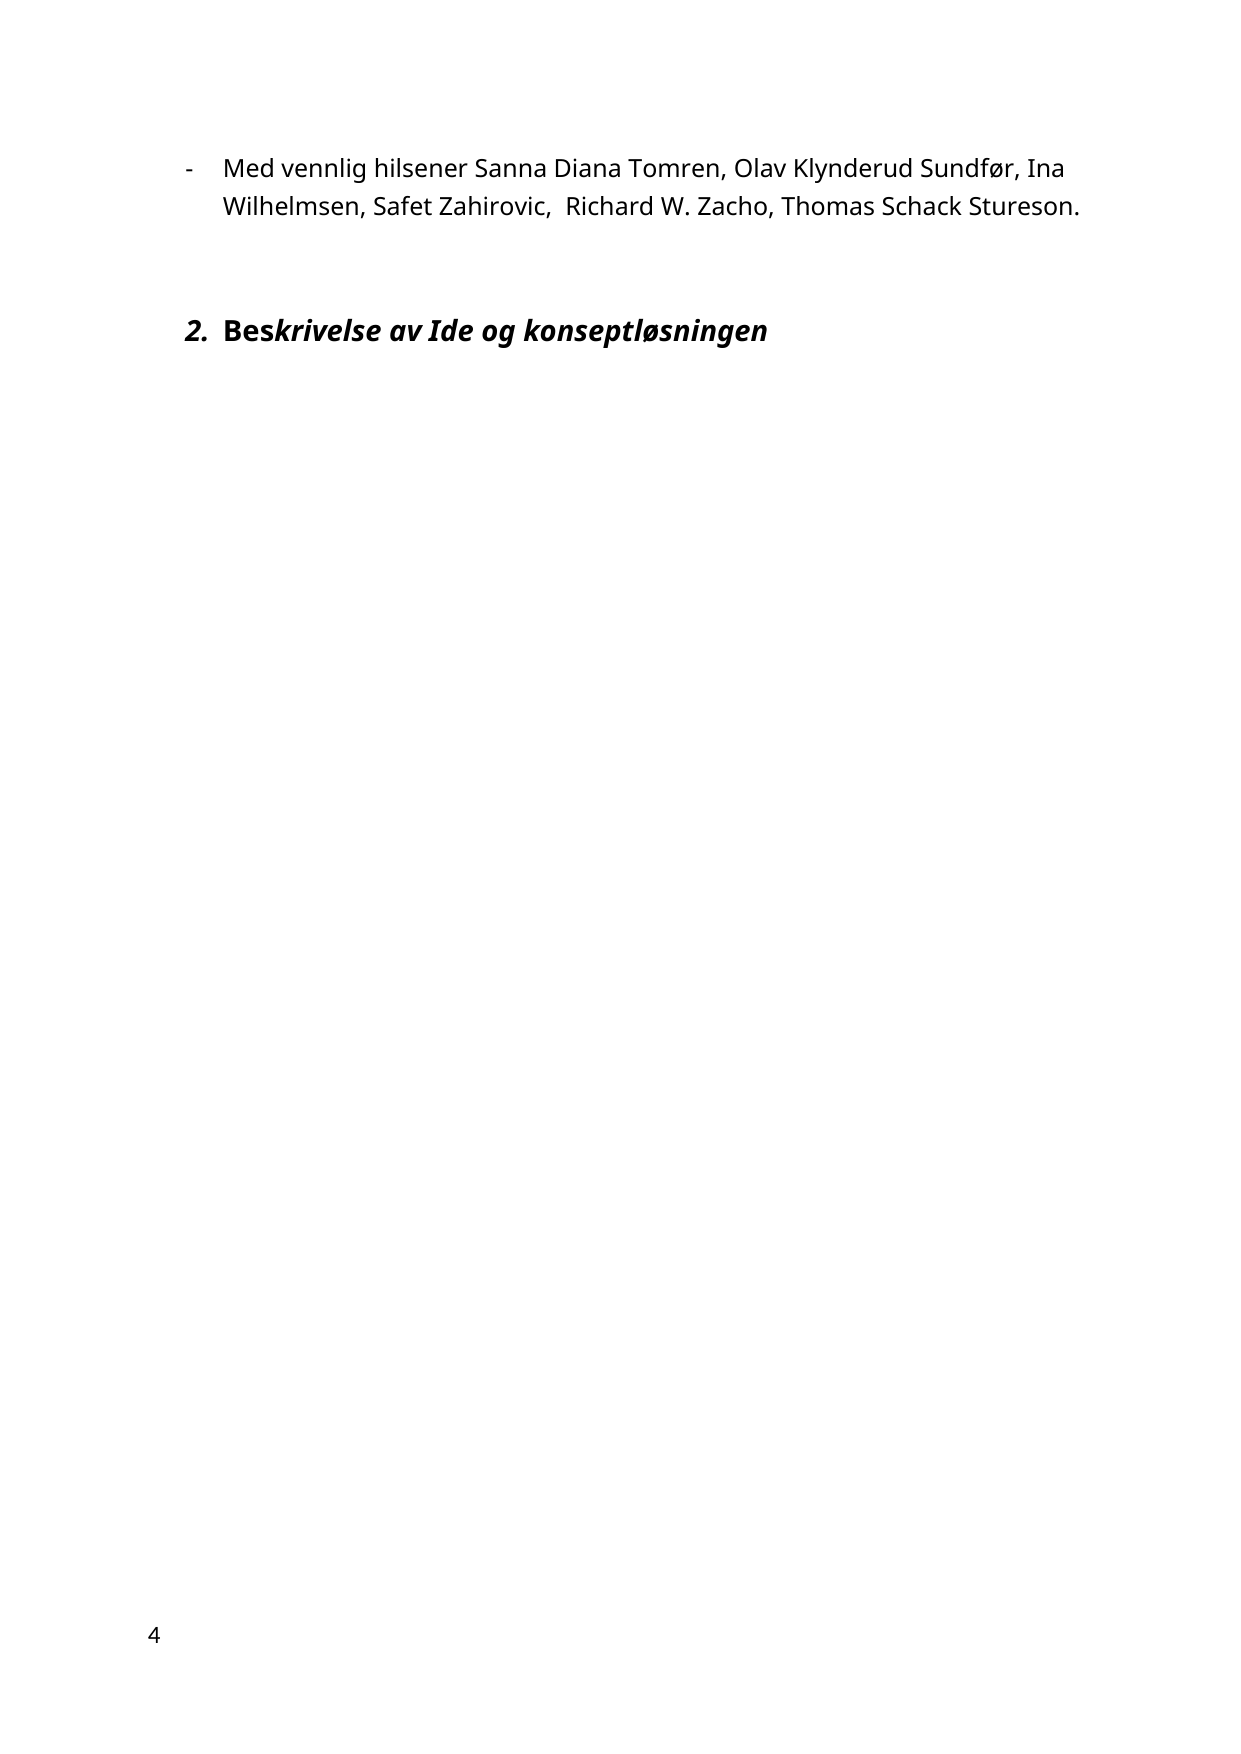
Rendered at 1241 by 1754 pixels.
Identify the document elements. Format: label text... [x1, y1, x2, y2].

list Med vennlig hilsener Sanna Diana Tomren, Olav Klynderud Sundfør, Ina Wilhelmsen, Safet Zahirovic, Richard W. Zacho, Thomas Schack Stureson. [185, 148, 1092, 223]
list Beskrivelse av Ide og konseptløsningen [185, 310, 1092, 350]
